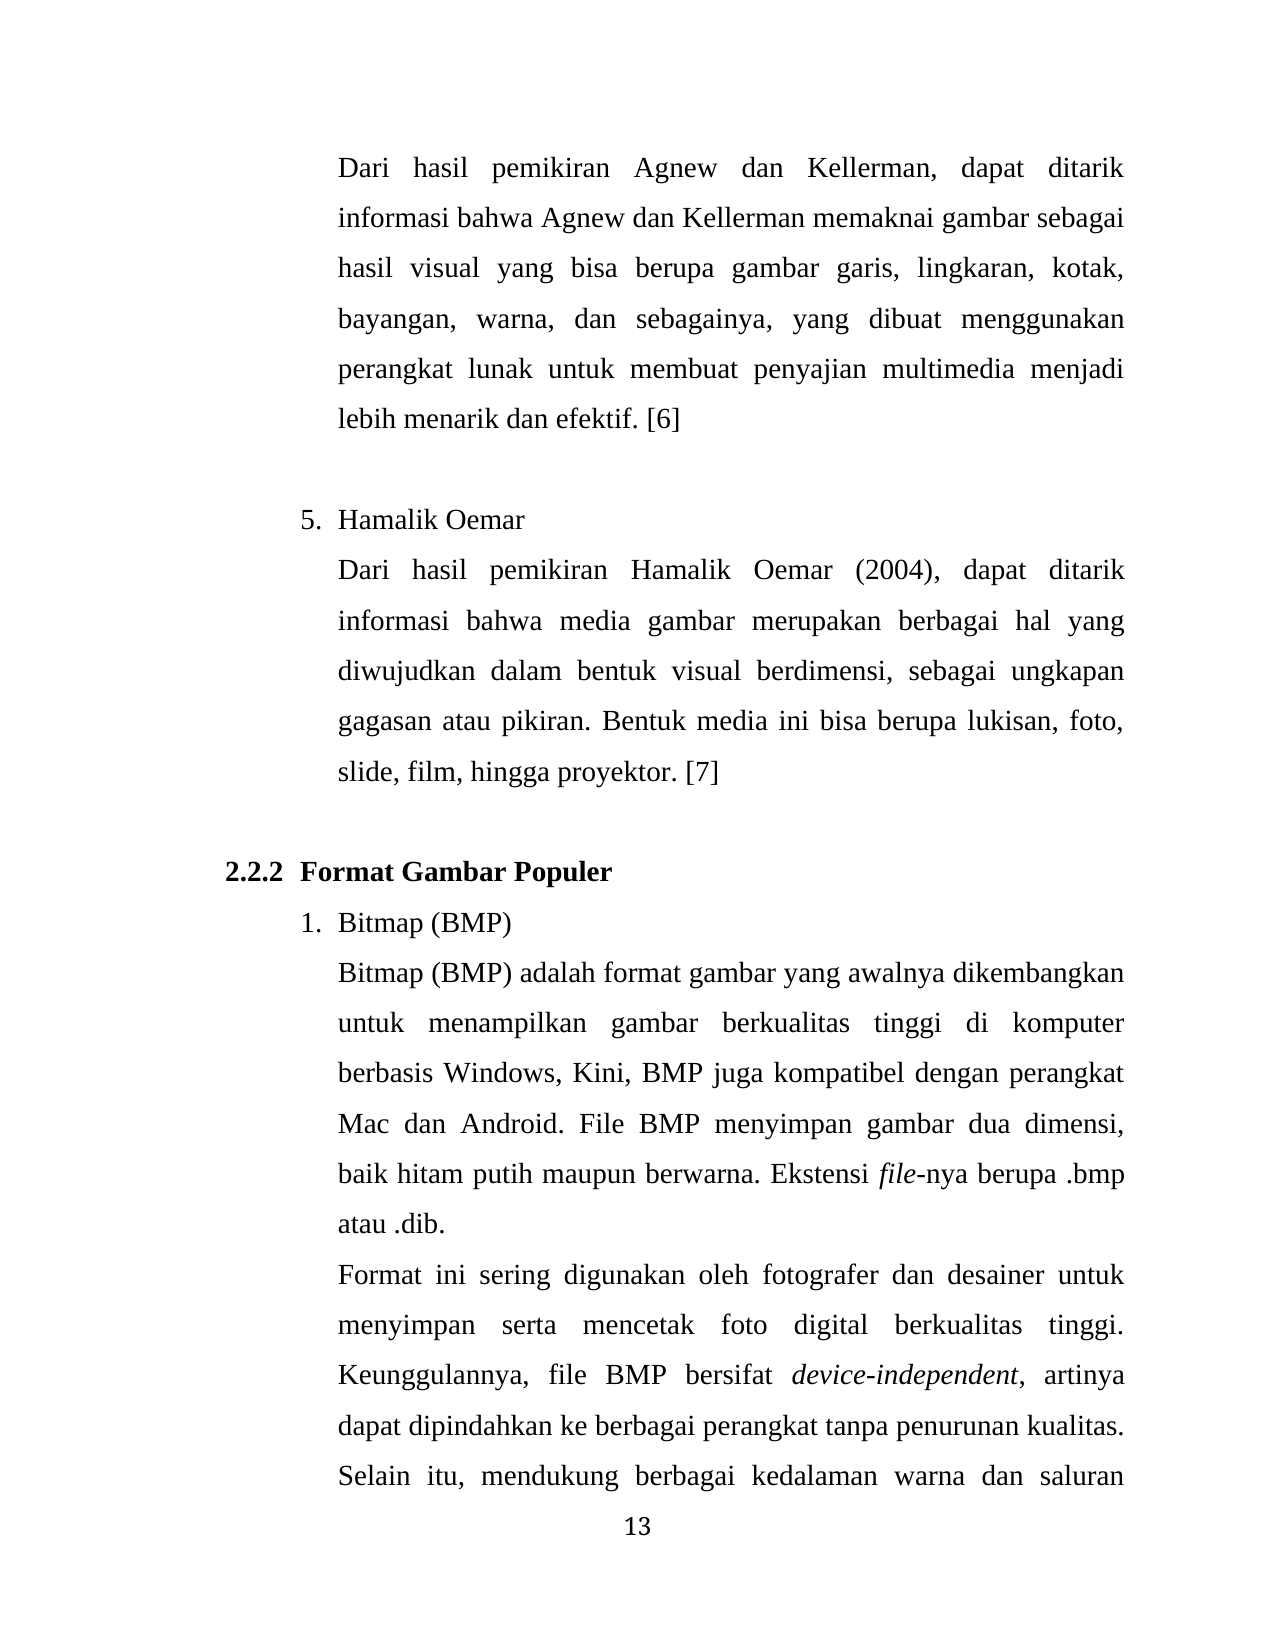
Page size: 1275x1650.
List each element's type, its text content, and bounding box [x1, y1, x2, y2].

list Dari hasil pemikiran Hamalik Oemar (2004), dapat ditarik informasi bahwa media gambar merupakan berbagai hal yang diwujudkan dalam bentuk visual berdimensi, sebagai ungkapan gagasan atau pikiran. Bentuk media ini bisa berupa lukisan, foto, slide, film, hingga proyektor. [7] [338, 552, 1125, 787]
list Bitmap (BMP) adalah format gambar yang awalnya dikembangkan untuk menampilkan gambar berkualitas tinggi di komputer berbasis Windows, Kini, BMP juga kompatibel dengan perangkat Mac dan Android. File BMP menyimpan gambar dua dimensi, baik hitam putih maupun berwarna. Ekstensi file-nya berupa .bmp atau .dib. [338, 955, 1125, 1240]
list Hamalik Oemar [300, 502, 1125, 536]
list Format Gambar Populer [225, 854, 1125, 888]
list Dari hasil pemikiran Agnew dan Kellerman, dapat ditarik informasi bahwa Agnew dan Kellerman memaknai gambar sebagai hasil visual yang bisa berupa gambar garis, lingkaran, kotak, bayangan, warna, dan sebagainya, yang dibuat menggunakan perangkat lunak untuk membuat penyajian multimedia menjadi lebih menarik dan efektif. [6] [338, 150, 1125, 435]
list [338, 1257, 1125, 1492]
list Bitmap (BMP) [300, 905, 1125, 938]
